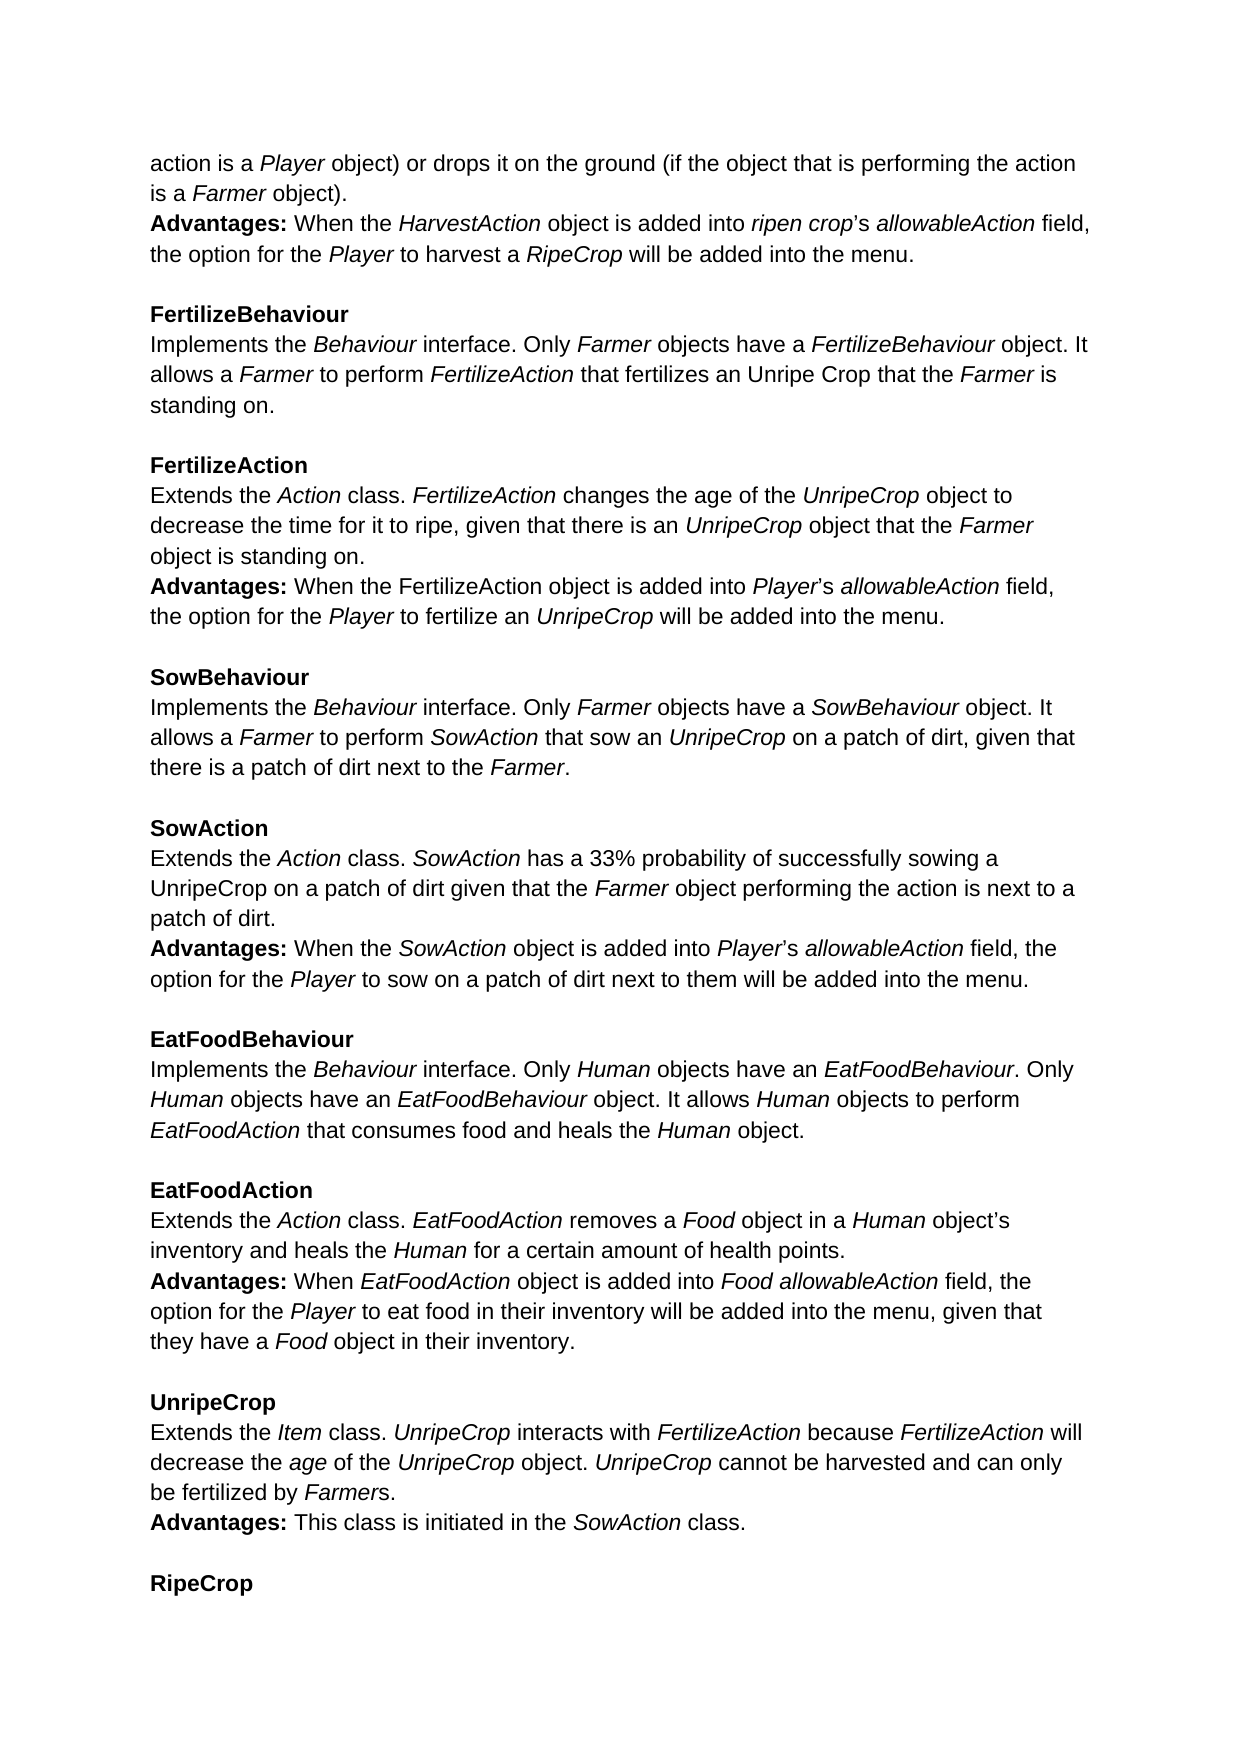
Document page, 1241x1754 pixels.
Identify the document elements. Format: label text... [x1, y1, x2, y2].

text Advantages: When the SowAction object is added into Player’s allowableAction field, the option for the Player to sow on a patch of dirt next to them will be added into the menu. [150, 935, 1090, 992]
text Implements the Behaviour interface. Only Farmer objects have a SowBehaviour object. It allows a Farmer to perform SowAction that sow an UnripeCrop on a patch of dirt, given that there is a patch of dirt next to the Farmer. [150, 694, 1090, 781]
text SowBehaviour [150, 663, 1090, 690]
text Extends the Item class. UnripeCrop interacts with FertilizeAction because FertilizeAction will decrease the age of the UnripeCrop object. UnripeCrop cannot be harvested and can only be fertilized by Farmers. [150, 1419, 1090, 1506]
text EatFoodBehaviour [150, 1026, 1090, 1052]
text RipeCrop [150, 1570, 1090, 1596]
text SowAction [150, 814, 1090, 841]
text Implements the Behaviour interface. Only Human objects have an EatFoodBehaviour. Only Human objects have an EatFoodBehaviour object. It allows Human objects to perform EatFoodAction that consumes food and heals the Human object. [150, 1056, 1090, 1143]
text Advantages: When the HarvestAction object is added into ripen crop’s allowableAction field, the option for the Player to harvest a RipeCrop will be added into the menu. [150, 210, 1090, 267]
text Advantages: This class is initiated in the SowAction class. [150, 1509, 1090, 1536]
text Extends the Action class. SowAction has a 33% probability of successfully sowing a UnripeCrop on a patch of dirt given that the Farmer object performing the action is next to a patch of dirt. [150, 845, 1090, 932]
text Advantages: When EatFoodAction object is added into Food allowableAction field, the option for the Player to eat food in their inventory will be added into the menu, given that they have a Food object in their inventory. [150, 1268, 1090, 1354]
text EatFoodAction [150, 1177, 1090, 1203]
text Extends the Action class. EatFoodAction removes a Food object in a Human object’s inventory and heals the Human for a certain amount of health points. [150, 1207, 1090, 1264]
text FertilizeAction [150, 452, 1090, 478]
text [150, 150, 1090, 207]
text Implements the Behaviour interface. Only Farmer objects have a FertilizeBehaviour object. It allows a Farmer to perform FertilizeAction that fertilizes an Unripe Crop that the Farmer is standing on. [150, 331, 1090, 418]
text FertilizeBehaviour [150, 301, 1090, 327]
text Extends the Action class. FertilizeAction changes the age of the UnripeCrop object to decrease the time for it to ripe, given that there is an UnripeCrop object that the Farmer object is standing on. [150, 482, 1090, 569]
text UnripeCrop [150, 1388, 1090, 1415]
text Advantages: When the FertilizeAction object is added into Player’s allowableAction field, the option for the Player to fertilize an UnripeCrop will be added into the menu. [150, 573, 1090, 629]
